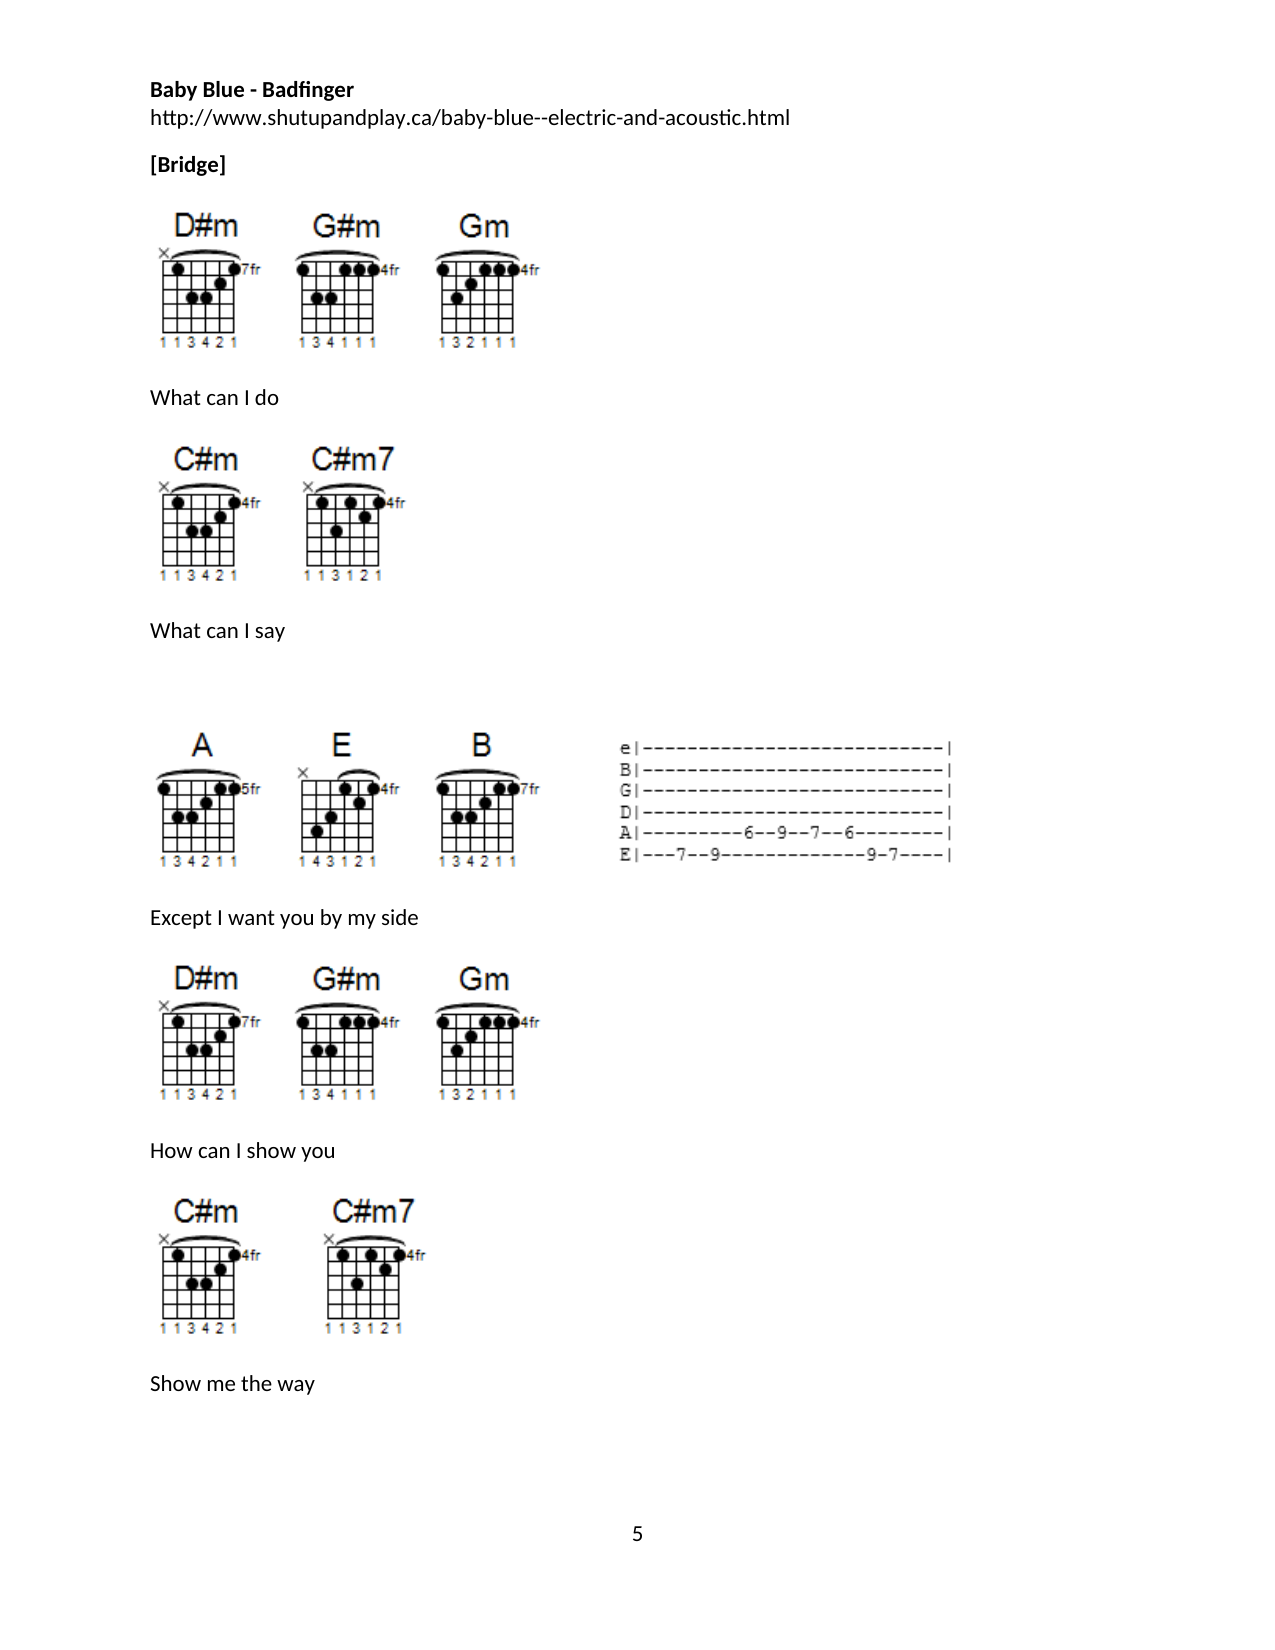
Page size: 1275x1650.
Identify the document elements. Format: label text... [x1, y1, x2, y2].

text [Bridge] [150, 150, 1125, 178]
picture [315, 1188, 450, 1345]
text How can I show you [150, 1136, 1125, 1164]
text What can I say [150, 616, 1125, 644]
picture [150, 436, 285, 592]
picture [150, 955, 285, 1111]
picture [429, 722, 564, 878]
text What can I do [150, 383, 1125, 411]
picture [289, 203, 424, 359]
picture [150, 203, 285, 359]
text Show me the way [150, 1369, 1125, 1397]
picture [606, 729, 960, 873]
picture [150, 1188, 285, 1345]
picture [429, 203, 564, 359]
picture [429, 956, 564, 1111]
picture [150, 722, 285, 878]
text Except I want you by my side [150, 903, 1125, 931]
picture [289, 956, 424, 1111]
picture [294, 436, 429, 592]
picture [289, 722, 424, 878]
